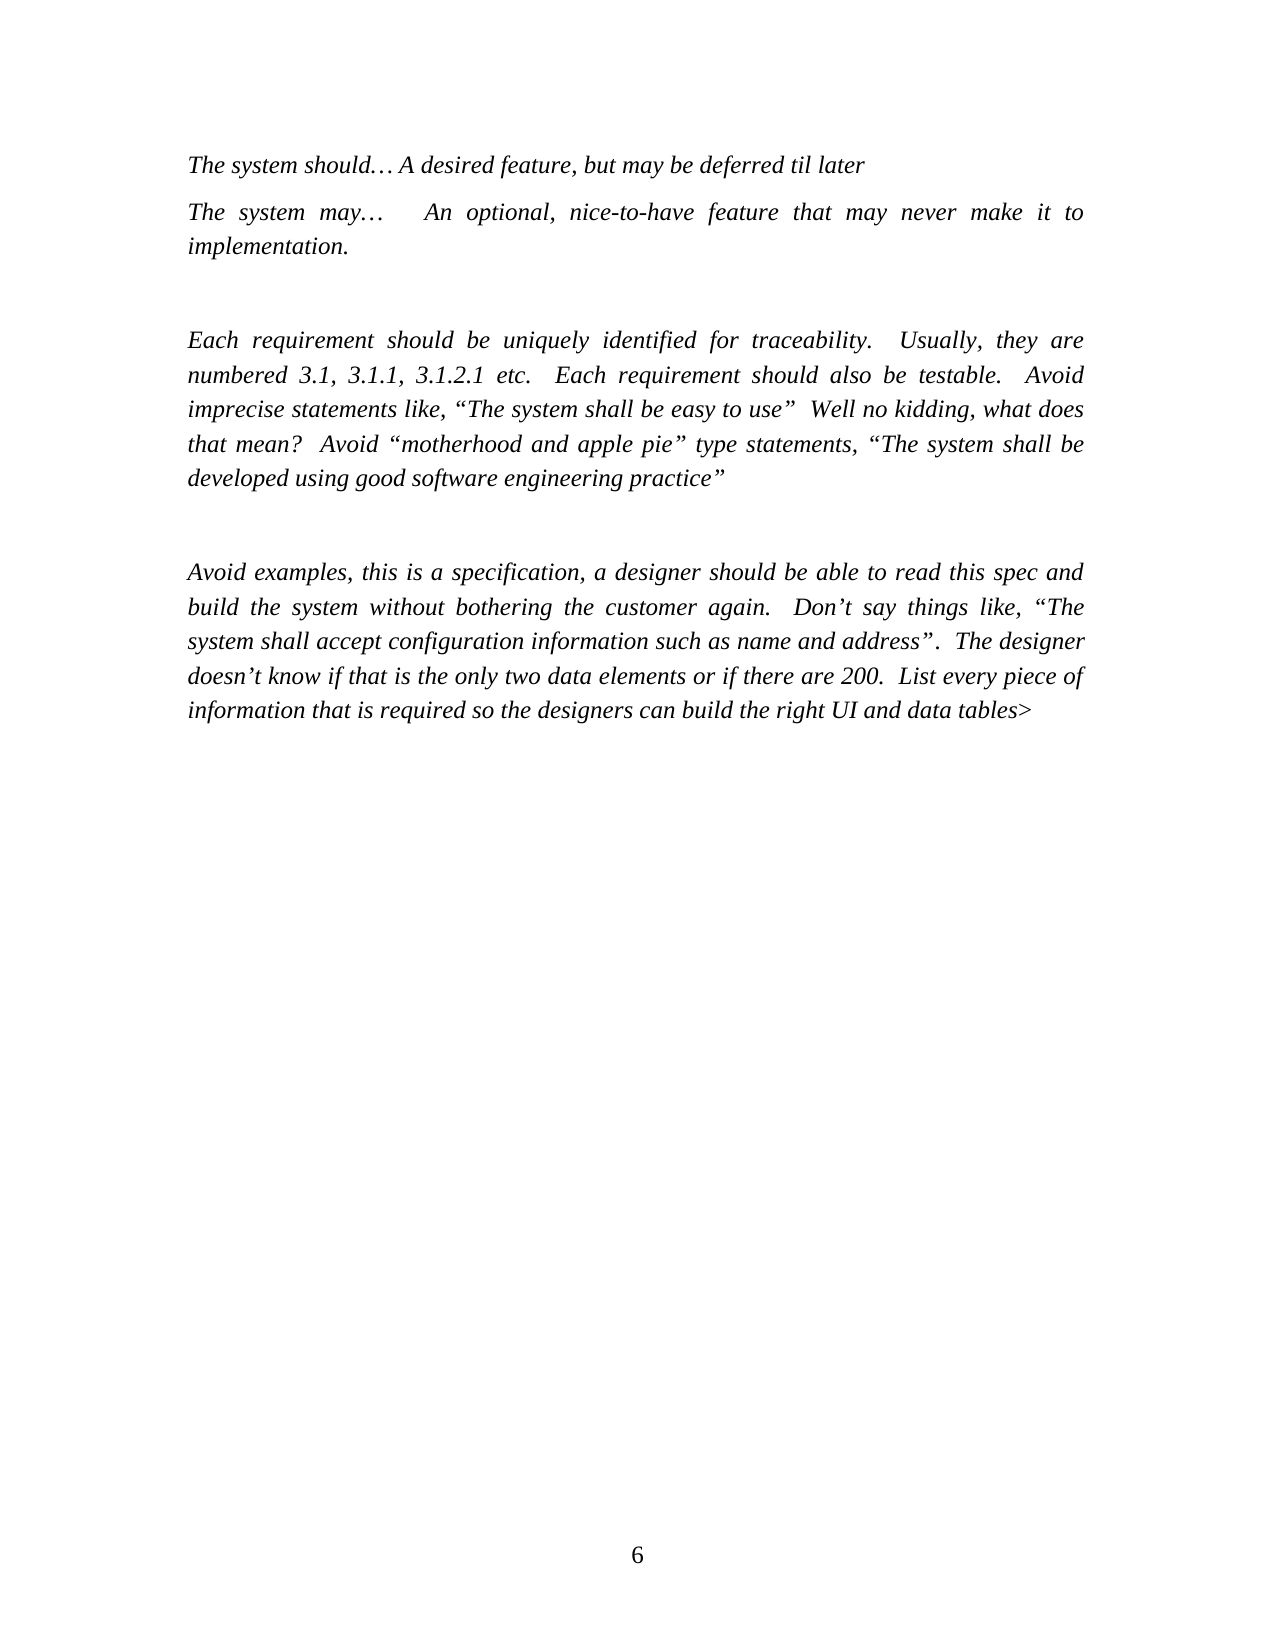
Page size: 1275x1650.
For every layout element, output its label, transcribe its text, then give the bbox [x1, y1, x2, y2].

text The system should… A desired feature, but may be deferred til later [187, 150, 1087, 179]
text Each requirement should be uniquely identified for traceability. Usually, they are numbered 3.1, 3.1.1, 3.1.2.1 etc. Each requirement should also be testable. Avoid imprecise statements like, “The system shall be easy to use” Well no kidding, what does that mean? Avoid “motherhood and apple pie” type statements, “The system shall be developed using good software engineering practice” [187, 325, 1087, 492]
text The system may… An optional, nice-to-have feature that may never make it to implementation. [187, 197, 1087, 260]
text Avoid examples, this is a specification, a designer should be able to read this spec and build the system without bothering the customer again. Don’t say things like, “The system shall accept configuration information such as name and address”. The designer doesn’t know if that is the only two data elements or if there are 200. List every piece of information that is required so the designers can build the right UI and data tables> [187, 557, 1087, 724]
